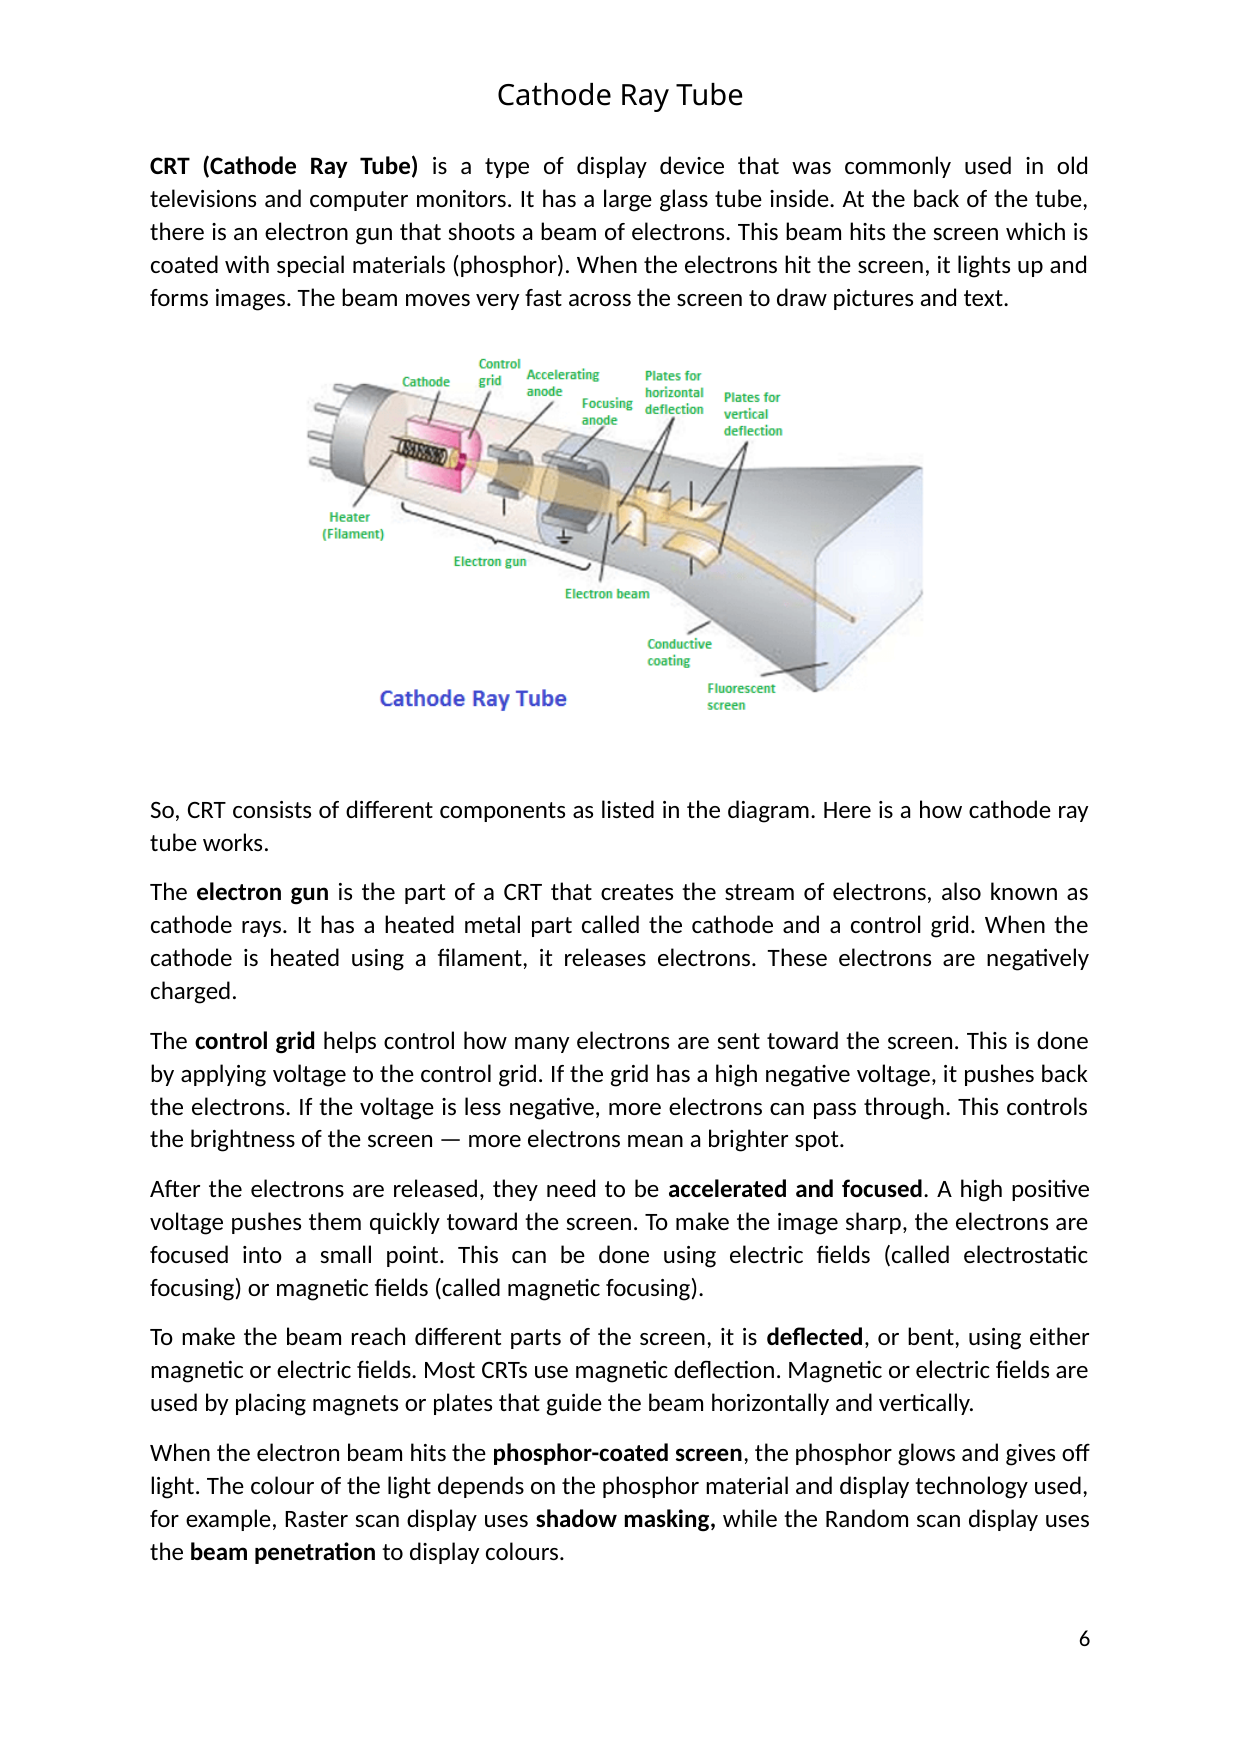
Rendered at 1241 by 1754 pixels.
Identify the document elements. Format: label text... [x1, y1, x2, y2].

text When the electron beam hits the phosphor-coated screen, the phosphor glows and gives off light. The colour of the light depends on the phosphor material and display technology used, for example, Raster scan display uses shadow masking, while the Random scan display uses the beam penetration to display colours. [150, 1437, 1090, 1566]
text To make the beam reach different parts of the screen, it is deflected, or bent, using either magnetic or electric fields. Most CRTs use magnetic deflection. Magnetic or electric fields are used by placing magnets or plates that guide the beam horizontally and vertically. [150, 1321, 1090, 1418]
picture [303, 348, 937, 723]
text After the electrons are released, they need to be accelerated and focused. A high positive voltage pushes them quickly toward the screen. To make the image sharp, the electrons are focused into a small point. This can be done using electric fields (called electrostatic focusing) or magnetic fields (called magnetic focusing). [150, 1173, 1090, 1302]
text So, CRT consists of different components as listed in the diagram. Here is a how cathode ray tube works. [150, 794, 1090, 857]
text CRT (Cathode Ray Tube) is a type of display device that was commonly used in old televisions and computer monitors. It has a large glass tube inside. At the back of the tube, there is an electron gun that shoots a beam of electrons. This beam hits the screen which is coated with special materials (phosphor). When the electrons hit the screen, it lights up and forms images. The beam moves very fast across the screen to draw pictures and text. [150, 150, 1090, 312]
text The electron gun is the part of a CRT that creates the stream of electrons, also known as cathode rays. It has a heated metal part called the cathode and a control grid. When the cathode is heated using a filament, it releases electrons. These electrons are negatively charged. [150, 876, 1090, 1006]
text The control grid helps control how many electrons are sent toward the screen. This is done by applying voltage to the control grid. If the grid has a high negative voltage, it pushes back the electrons. If the voltage is less negative, more electrons can pass through. This controls the brightness of the screen — more electrons mean a brighter spot. [150, 1025, 1090, 1154]
